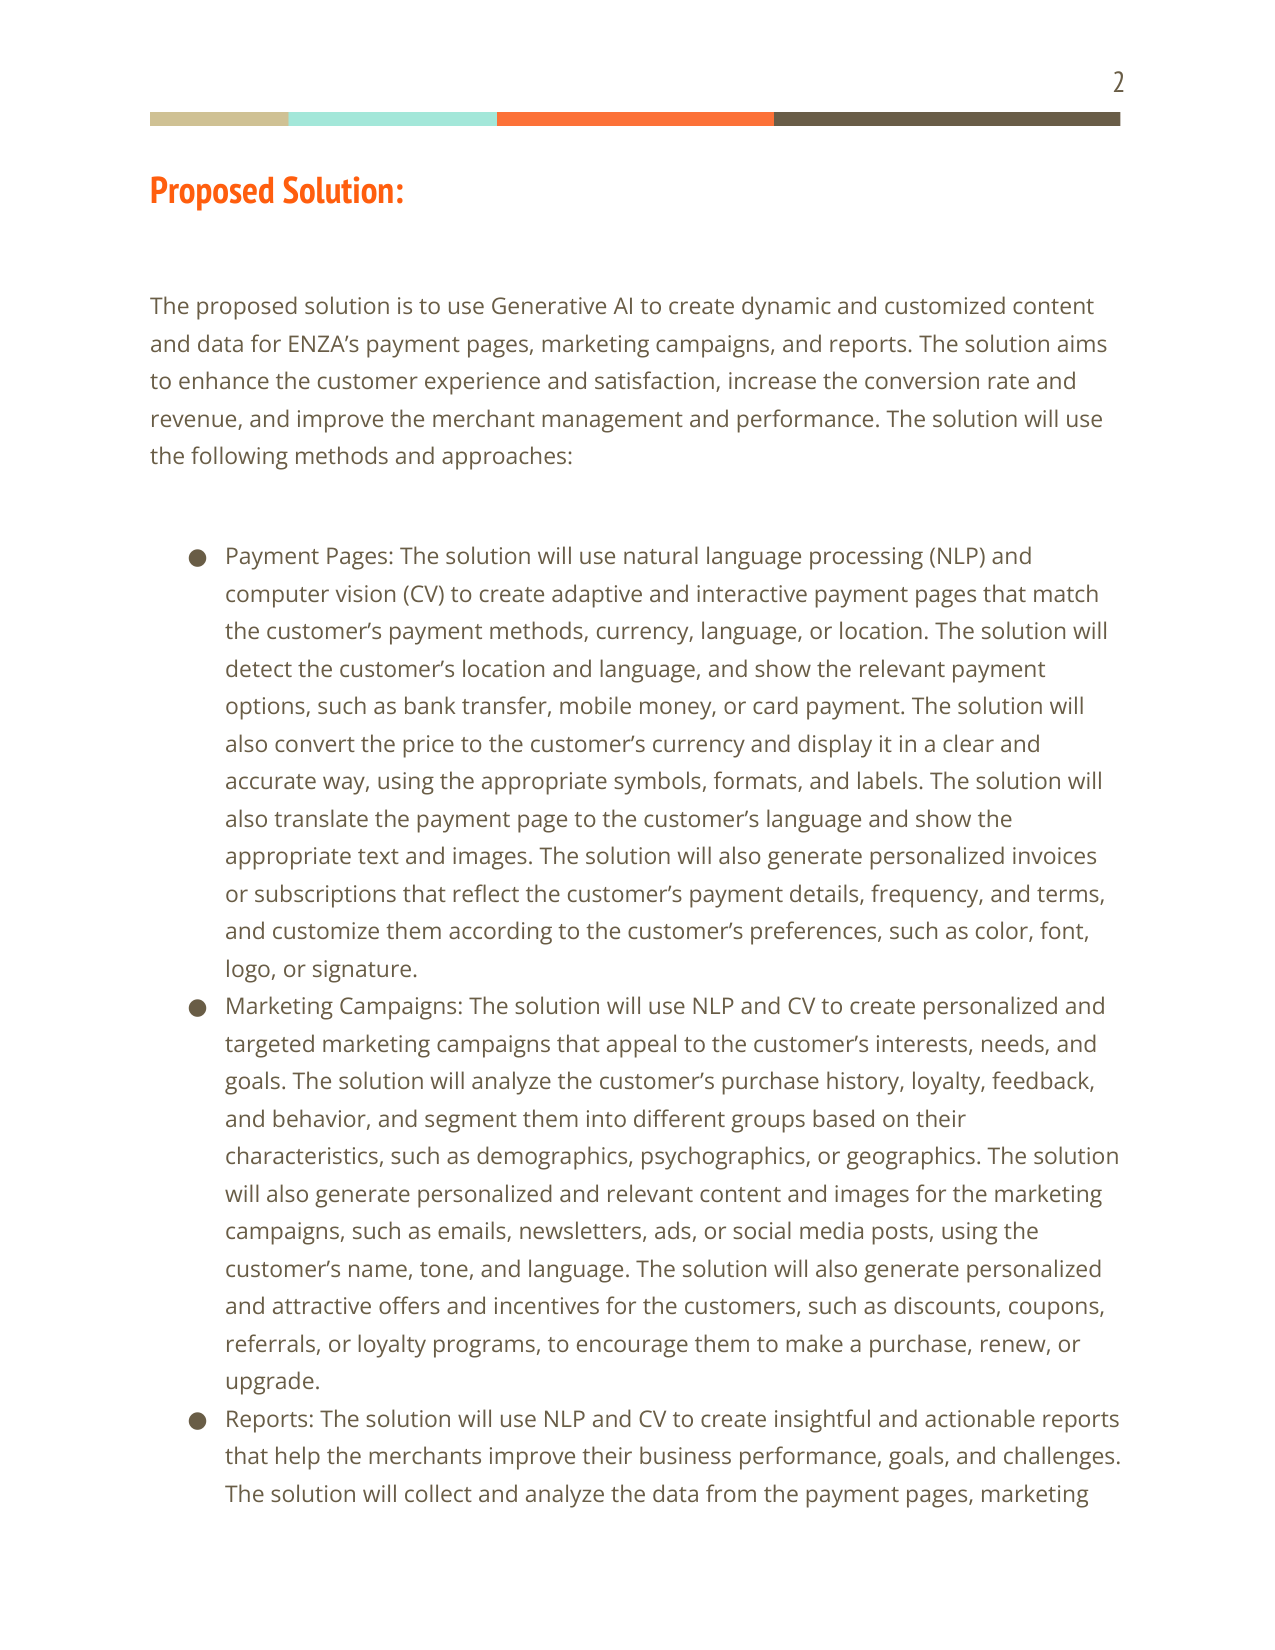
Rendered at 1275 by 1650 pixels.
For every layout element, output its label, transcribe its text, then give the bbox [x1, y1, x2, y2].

list Payment Pages: The solution will use natural language processing (NLP) and computer vision (CV) to create adaptive and interactive payment pages that match the customer’s payment methods, currency, language, or location. The solution will detect the customer’s location and language, and show the relevant payment options, such as bank transfer, mobile money, or card payment. The solution will also convert the price to the customer’s currency and display it in a clear and accurate way, using the appropriate symbols, formats, and labels. The solution will also translate the payment page to the customer’s language and show the appropriate text and images. The solution will also generate personalized invoices or subscriptions that reflect the customer’s payment details, frequency, and terms, and customize them according to the customer’s preferences, such as color, font, logo, or signature. [187, 540, 1125, 984]
list Marketing Campaigns: The solution will use NLP and CV to create personalized and targeted marketing campaigns that appeal to the customer’s interests, needs, and goals. The solution will analyze the customer’s purchase history, loyalty, feedback, and behavior, and segment them into different groups based on their characteristics, such as demographics, psychographics, or geographics. The solution will also generate personalized and relevant content and images for the marketing campaigns, such as emails, newsletters, ads, or social media posts, using the customer’s name, tone, and language. The solution will also generate personalized and attractive offers and incentives for the customers, such as discounts, coupons, referrals, or loyalty programs, to encourage them to make a purchase, renew, or upgrade. [187, 990, 1125, 1397]
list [187, 1403, 1125, 1509]
subtitle Proposed Solution: [150, 165, 1125, 213]
text The proposed solution is to use Generative AI to create dynamic and customized content and data for ENZA’s payment pages, marketing campaigns, and reports. The solution aims to enhance the customer experience and satisfaction, increase the conversion rate and revenue, and improve the merchant management and performance. The solution will use the following methods and approaches: [150, 290, 1125, 472]
picture [150, 112, 1121, 126]
